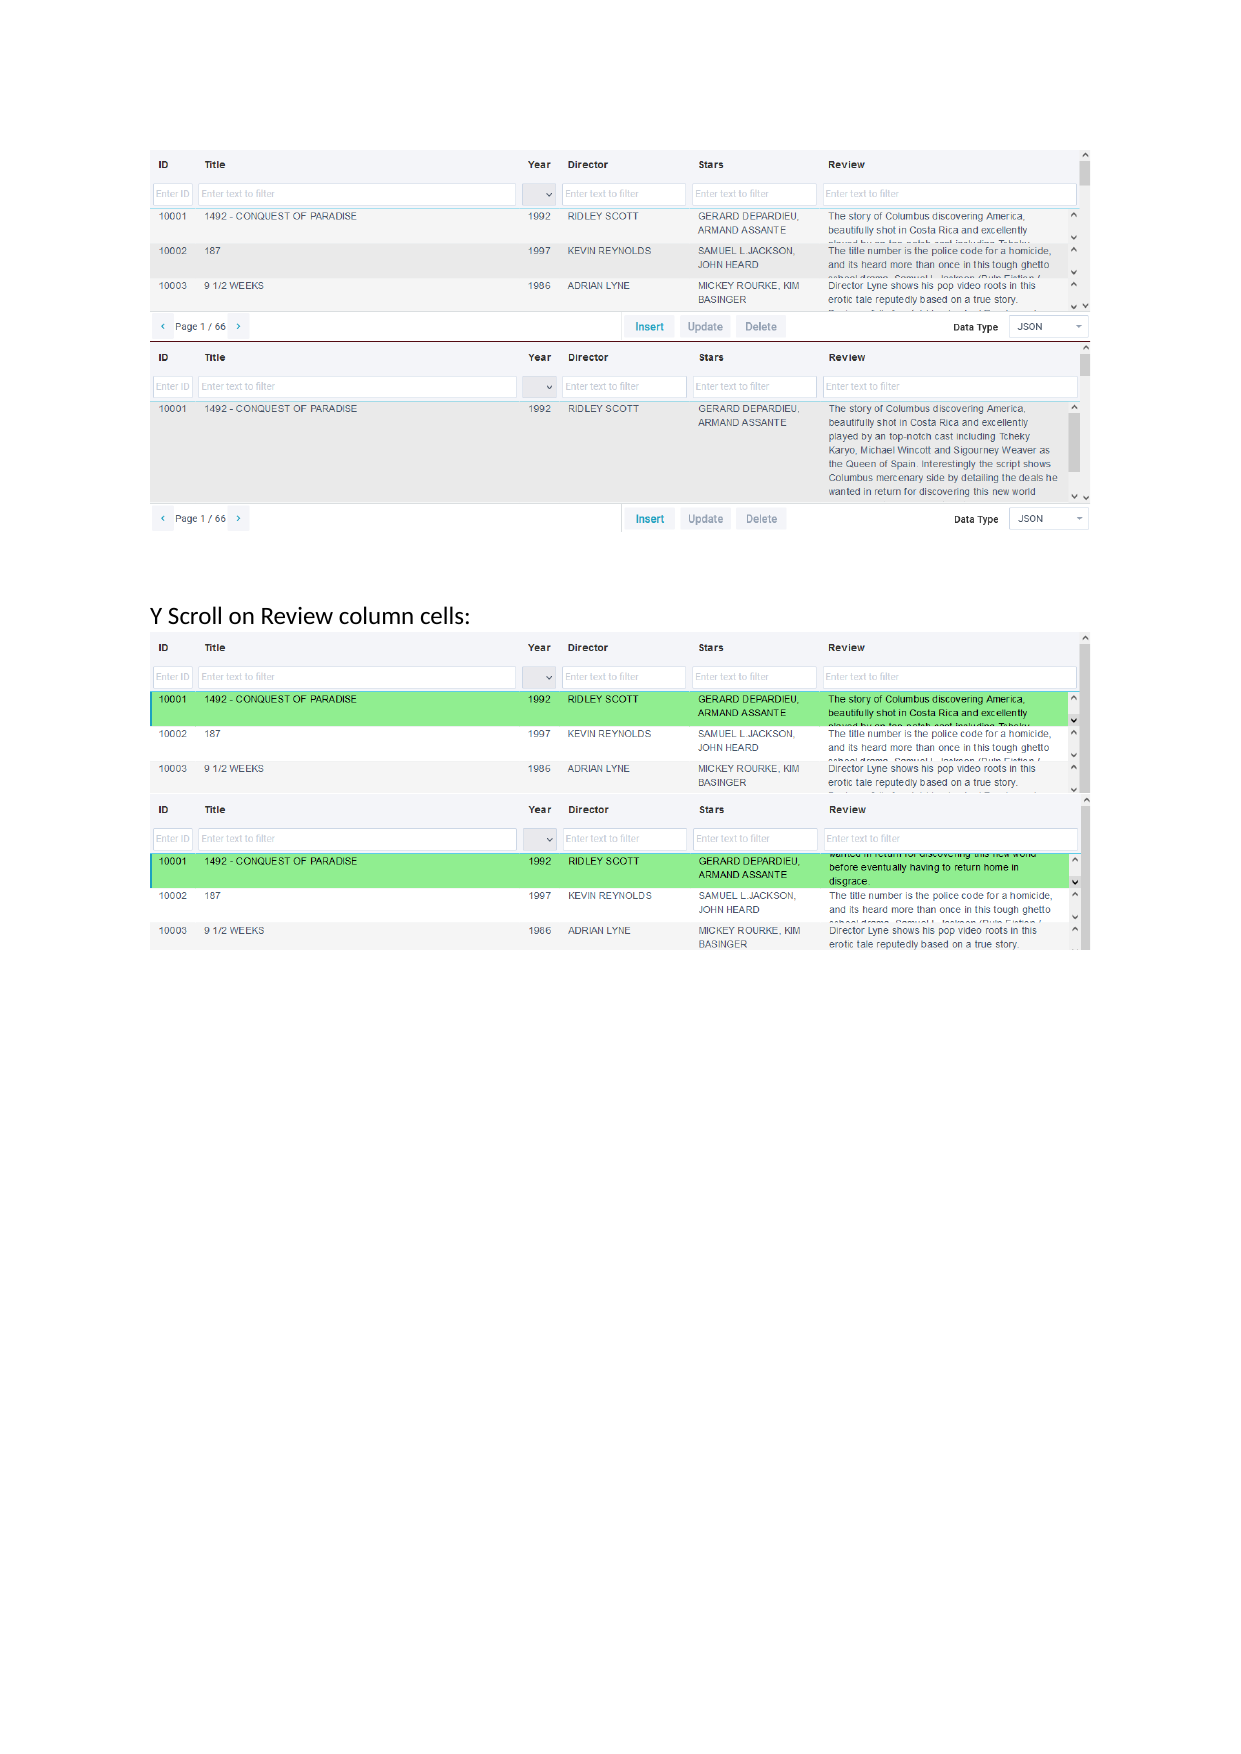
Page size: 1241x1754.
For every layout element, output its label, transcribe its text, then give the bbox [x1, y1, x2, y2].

picture [150, 632, 1091, 793]
picture [150, 794, 1091, 950]
text Y Scroll on Review column cells: [150, 600, 1090, 632]
picture [150, 341, 1091, 532]
picture [150, 150, 1091, 340]
